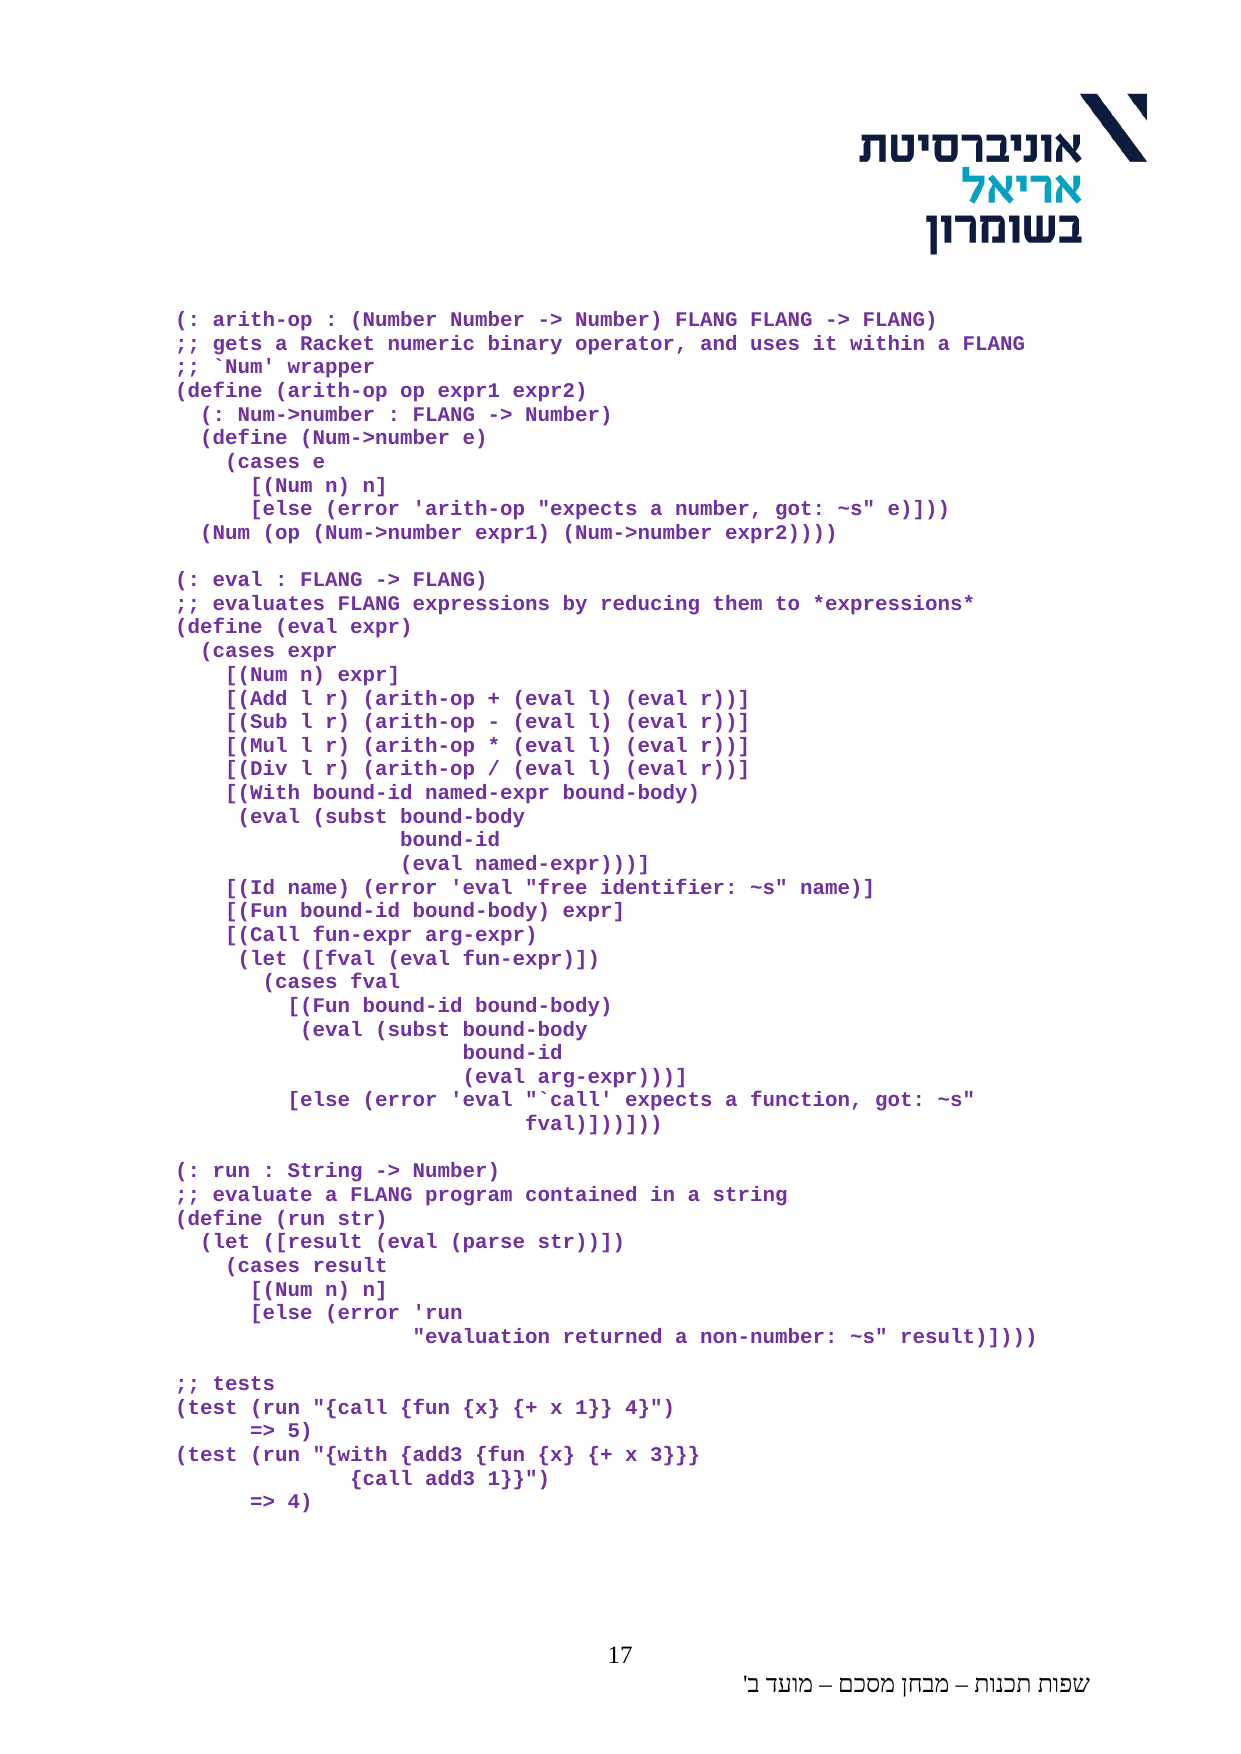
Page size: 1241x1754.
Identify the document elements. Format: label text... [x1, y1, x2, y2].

text (test (run "{with {add3 {fun {x} {+ x 3}}} [150, 1444, 1090, 1468]
text {call add3 1}}") [150, 1468, 1090, 1491]
text (let ([result (eval (parse str))]) [150, 1231, 1090, 1255]
text [(Id name) (error 'eval "free identifier: ~s" name)] [150, 877, 1090, 900]
text [(Fun bound-id bound-body) [150, 995, 1090, 1018]
text (cases expr [150, 640, 1090, 664]
text fval)]))])) [150, 1113, 1090, 1137]
text (Num (op (Num->number expr1) (Num->number expr2)))) [150, 522, 1090, 546]
text bound-id [150, 1042, 1090, 1066]
text (cases fval [150, 971, 1090, 995]
text => 5) [150, 1421, 1090, 1444]
text [(Sub l r) (arith-op - (eval l) (eval r))] [150, 711, 1090, 735]
text (: Num->number : FLANG -> Number) [150, 404, 1090, 427]
text [(With bound-id named-expr bound-body) [150, 782, 1090, 806]
text => 4) [150, 1491, 1090, 1515]
text (: run : String -> Number) [150, 1160, 1090, 1184]
text (define (eval expr) [150, 617, 1090, 640]
text (test (run "{call {fun {x} {+ x 1}} 4}") [150, 1397, 1090, 1421]
text [else (error 'run [150, 1302, 1090, 1326]
text [else (error 'arith-op "expects a number, got: ~s" e)])) [150, 498, 1090, 522]
text (cases e [150, 451, 1090, 475]
text ;; `Num' wrapper [150, 356, 1090, 380]
text [(Num n) n] [150, 1279, 1090, 1302]
text (: eval : FLANG -> FLANG) [150, 569, 1090, 593]
text ;; gets a Racket numeric binary operator, and uses it within a FLANG [150, 333, 1090, 356]
text bound-id [150, 829, 1090, 853]
text [(Num n) n] [150, 475, 1090, 498]
text [(Num n) expr] [150, 664, 1090, 687]
text [(Div l r) (arith-op / (eval l) (eval r))] [150, 758, 1090, 782]
text [(Add l r) (arith-op + (eval l) (eval r))] [150, 687, 1090, 711]
text [(Call fun-expr arg-expr) [150, 924, 1090, 948]
text (eval named-expr)))] [150, 853, 1090, 877]
text ;; evaluate a FLANG program contained in a string [150, 1184, 1090, 1208]
text ;; evaluates FLANG expressions by reducing them to *expressions* [150, 593, 1090, 617]
picture [4, 0, 1241, 258]
text (define (run str) [150, 1208, 1090, 1231]
text "evaluation returned a non-number: ~s" result)]))) [150, 1326, 1090, 1349]
text [(Mul l r) (arith-op * (eval l) (eval r))] [150, 735, 1090, 758]
text [(Fun bound-id bound-body) expr] [150, 900, 1090, 924]
text (define (Num->number e) [150, 427, 1090, 451]
text (define (arith-op op expr1 expr2) [150, 380, 1090, 404]
text [else (error 'eval "`call' expects a function, got: ~s" [150, 1089, 1090, 1113]
text (let ([fval (eval fun-expr)]) [150, 948, 1090, 971]
text (: arith-op : (Number Number -> Number) FLANG FLANG -> FLANG) [150, 309, 1090, 333]
text (eval arg-expr)))] [150, 1066, 1090, 1089]
text (eval (subst bound-body [150, 806, 1090, 829]
text (eval (subst bound-body [150, 1018, 1090, 1042]
text (cases result [150, 1255, 1090, 1279]
text ;; tests [150, 1373, 1090, 1397]
